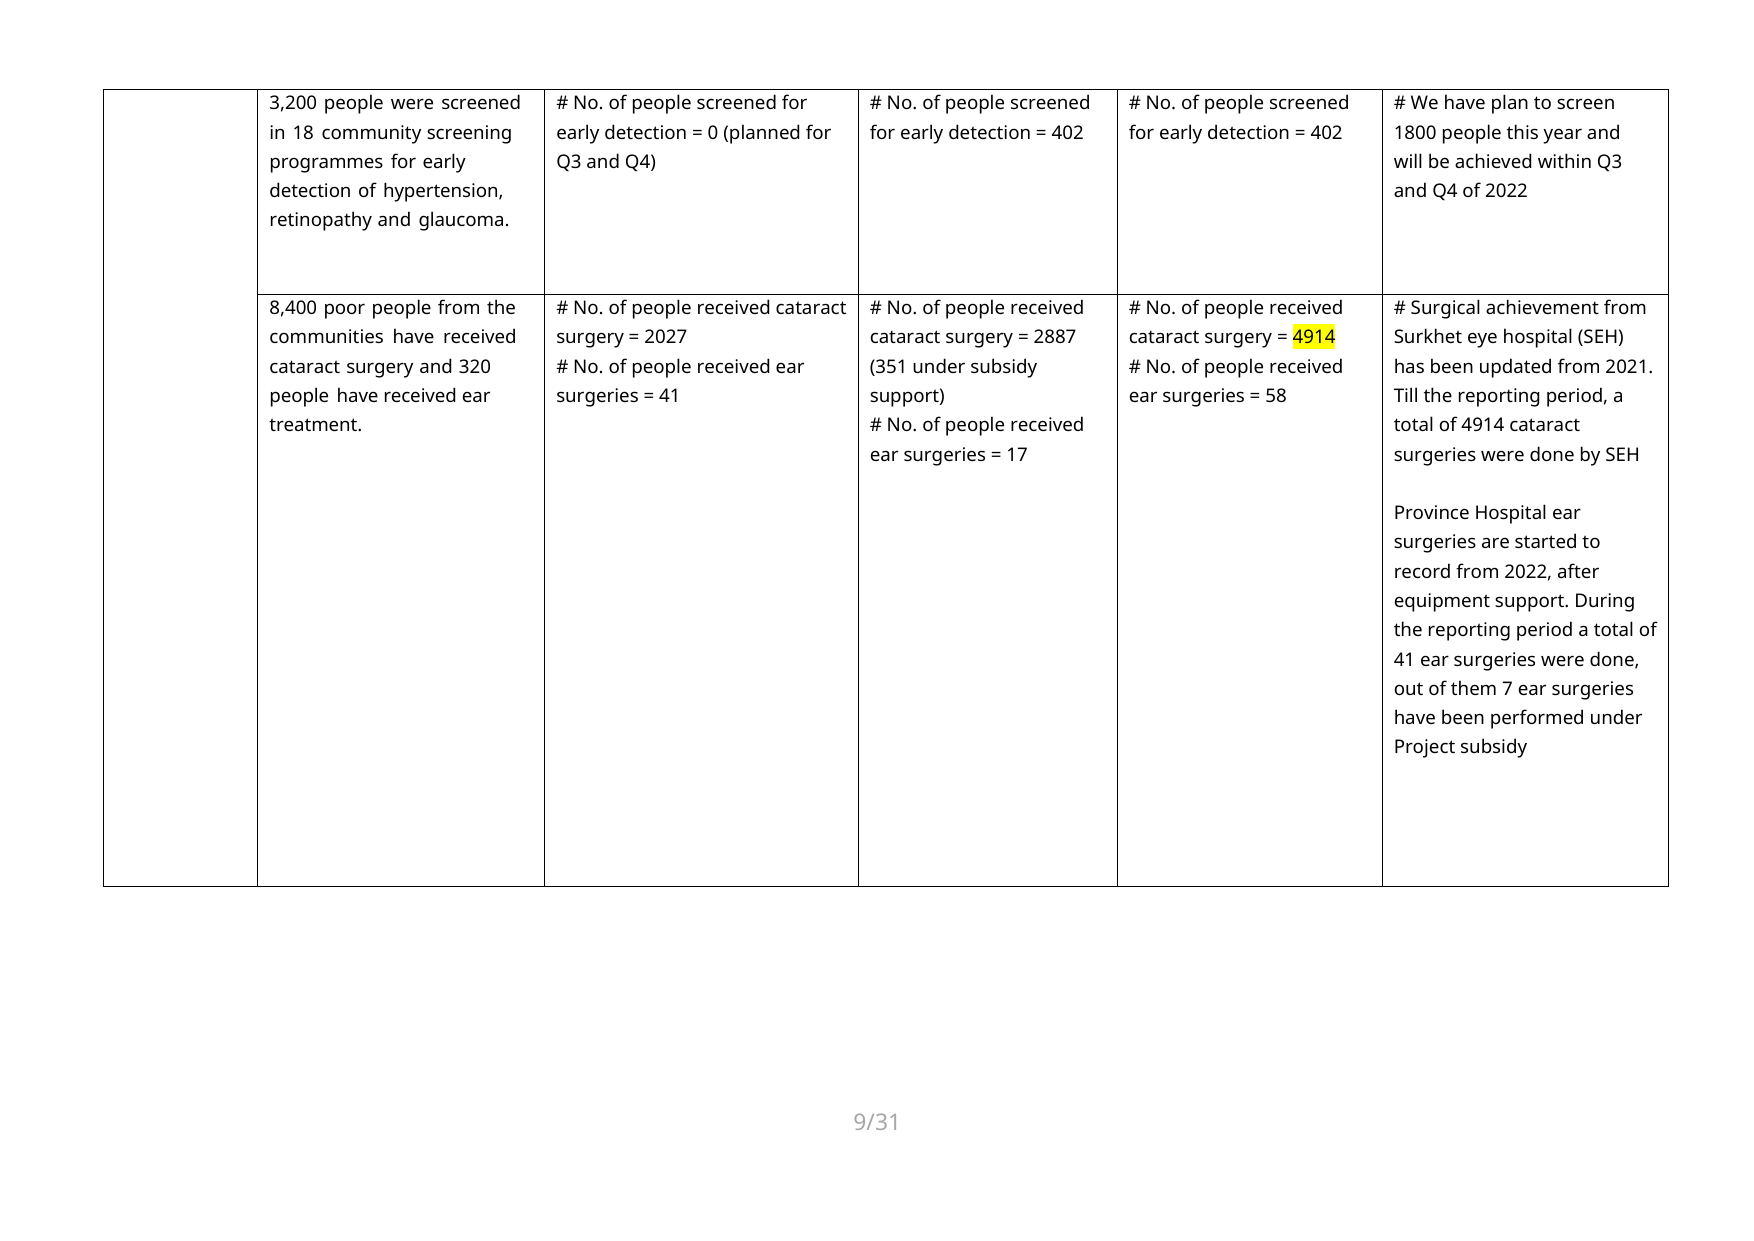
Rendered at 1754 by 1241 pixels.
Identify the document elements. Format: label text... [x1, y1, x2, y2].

table_cell # No. of people received cataract surgery = 4914 # No. of people received ear surgeries = 58 [1118, 295, 1382, 886]
table_cell # No. of people received cataract surgery = 2887 (351 under subsidy support) # No. of people received ear surgeries = 17 [859, 295, 1117, 886]
table_cell 3,200 people were screened in 18 community screening programmes for early detection of hypertension, retinopathy and glaucoma. [258, 90, 544, 293]
table_cell # No. of people screened for early detection = 402 [859, 90, 1117, 293]
table_cell # No. of people screened for early detection = 402 [1118, 90, 1382, 293]
table_cell 8,400 poor people from the communities have received cataract surgery and 320 people have received ear treatment. [258, 295, 544, 886]
table_cell # We have plan to screen 1800 people this year and will be achieved within Q3 and Q4 of 2022 [1383, 90, 1668, 293]
table_cell # Surgical achievement from Surkhet eye hospital (SEH) has been updated from 2021. Till the reporting period, a total of 4914 cataract surgeries were done by SEH Province Hospital ear surgeries are started to record from 2022, after equipment support. During the reporting period a total of 41 ear surgeries were done, out of them 7 ear surgeries have been performed under Project subsidy [1383, 295, 1668, 886]
table_cell # No. of people received cataract surgery = 2027 # No. of people received ear surgeries = 41 [545, 295, 858, 886]
table_cell # No. of people screened for early detection = 0 (planned for Q3 and Q4) [545, 90, 858, 293]
